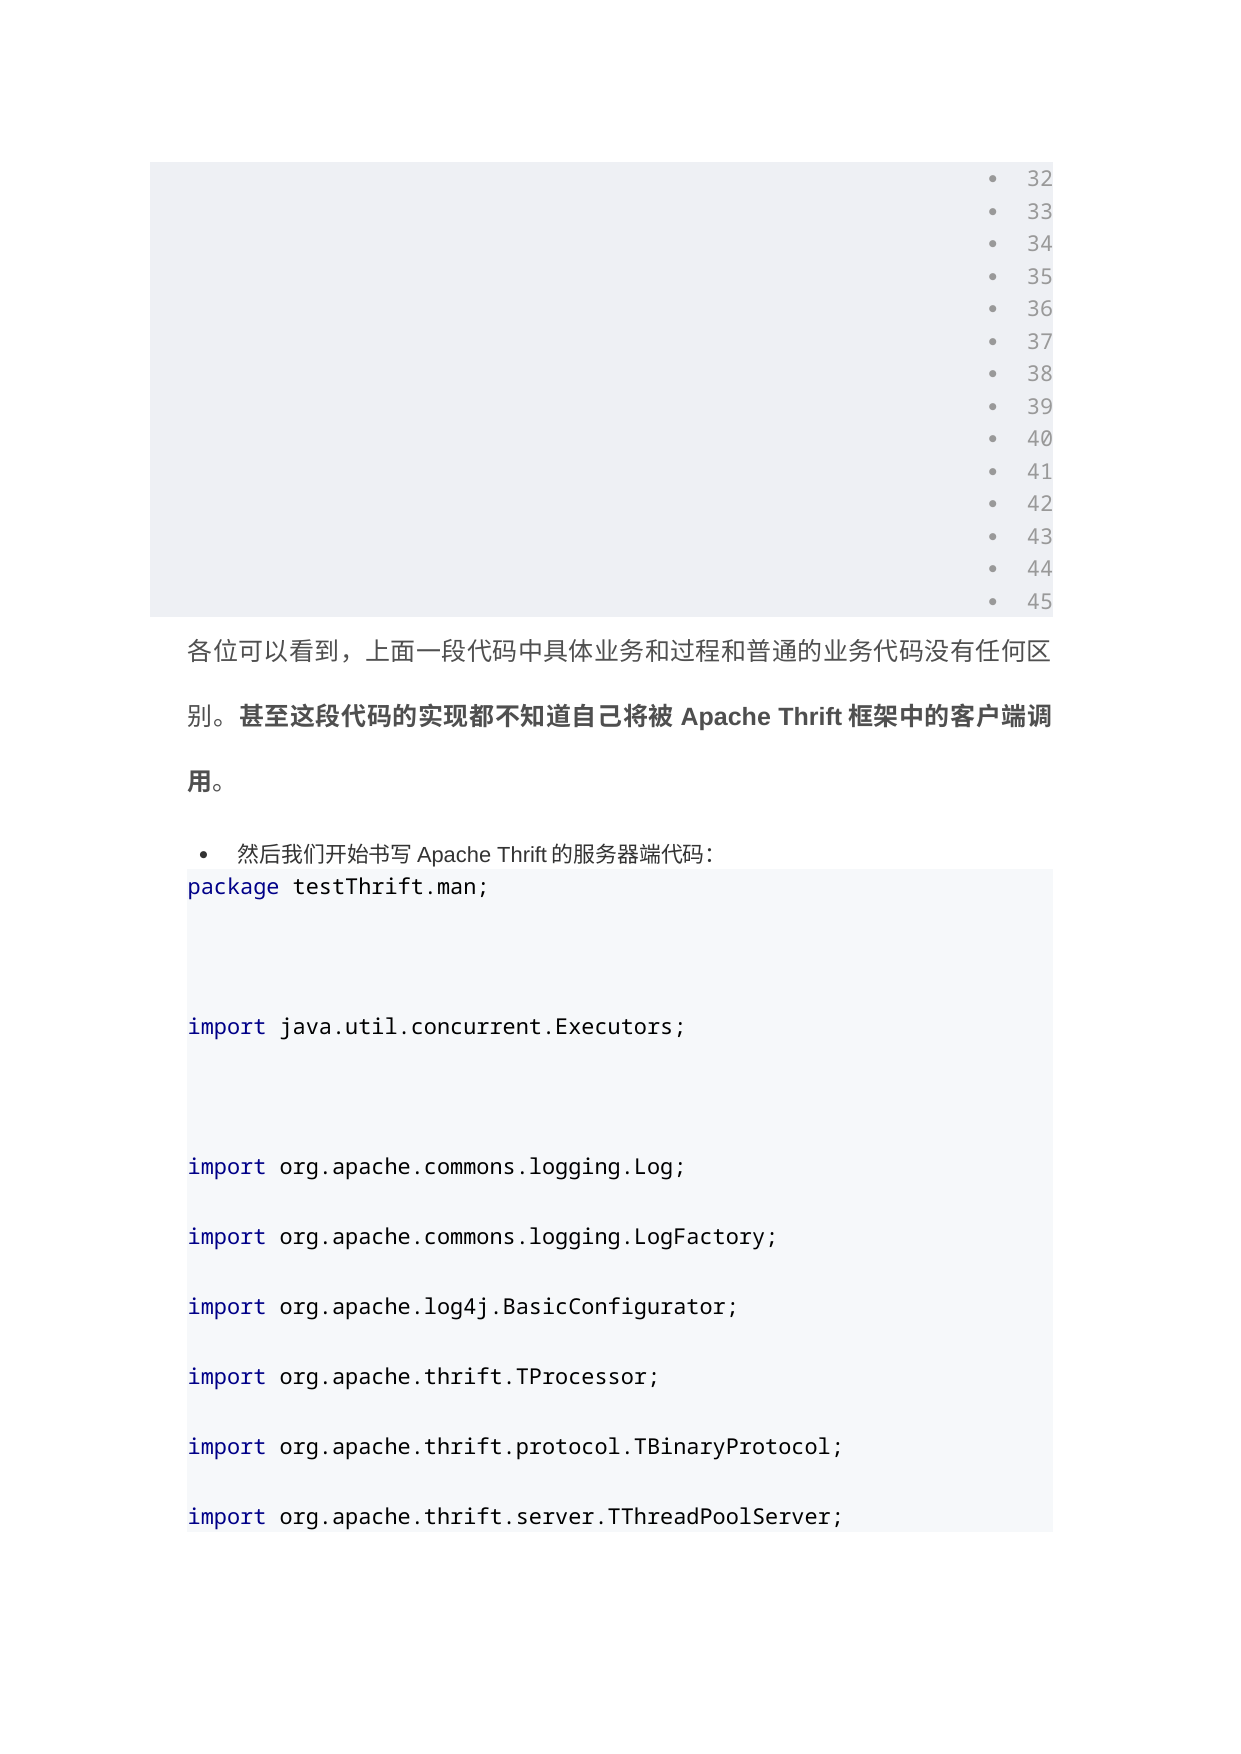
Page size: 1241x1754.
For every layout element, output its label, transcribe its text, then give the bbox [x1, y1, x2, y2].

list 34 [150, 227, 1053, 259]
list 43 [150, 519, 1053, 552]
list 39 [150, 389, 1053, 422]
list 36 [150, 292, 1053, 324]
list 37 [150, 324, 1053, 357]
text import org.apache.log4j.BasicConfigurator; [187, 1289, 1053, 1322]
list 40 [150, 422, 1053, 454]
list 44 [150, 552, 1053, 584]
list 42 [150, 487, 1053, 519]
text 各位可以看到，上面一段代码中具体业务和过程和普通的业务代码没有任何区别。甚至这段代码的实现都不知道自己将被Apache Thrift框架中的客户端调用。 [187, 617, 1053, 812]
text import org.apache.thrift.protocol.TBinaryProtocol; [187, 1429, 1053, 1462]
list 33 [150, 194, 1053, 227]
text import org.apache.commons.logging.LogFactory; [187, 1219, 1053, 1252]
list 45 [150, 584, 1053, 617]
list 38 [150, 357, 1053, 389]
list 35 [150, 259, 1053, 292]
text import java.util.concurrent.Executors; [187, 1009, 1053, 1042]
text import org.apache.thrift.server.TThreadPoolServer; [187, 1499, 1053, 1532]
text import org.apache.thrift.TProcessor; [187, 1359, 1053, 1392]
list 41 [150, 454, 1053, 487]
list 32 [150, 162, 1053, 194]
text package testThrift.man; [187, 869, 1053, 902]
text import org.apache.commons.logging.Log; [187, 1149, 1053, 1182]
list 然后我们开始书写Apache Thrift的服务器端代码： [200, 837, 1053, 869]
